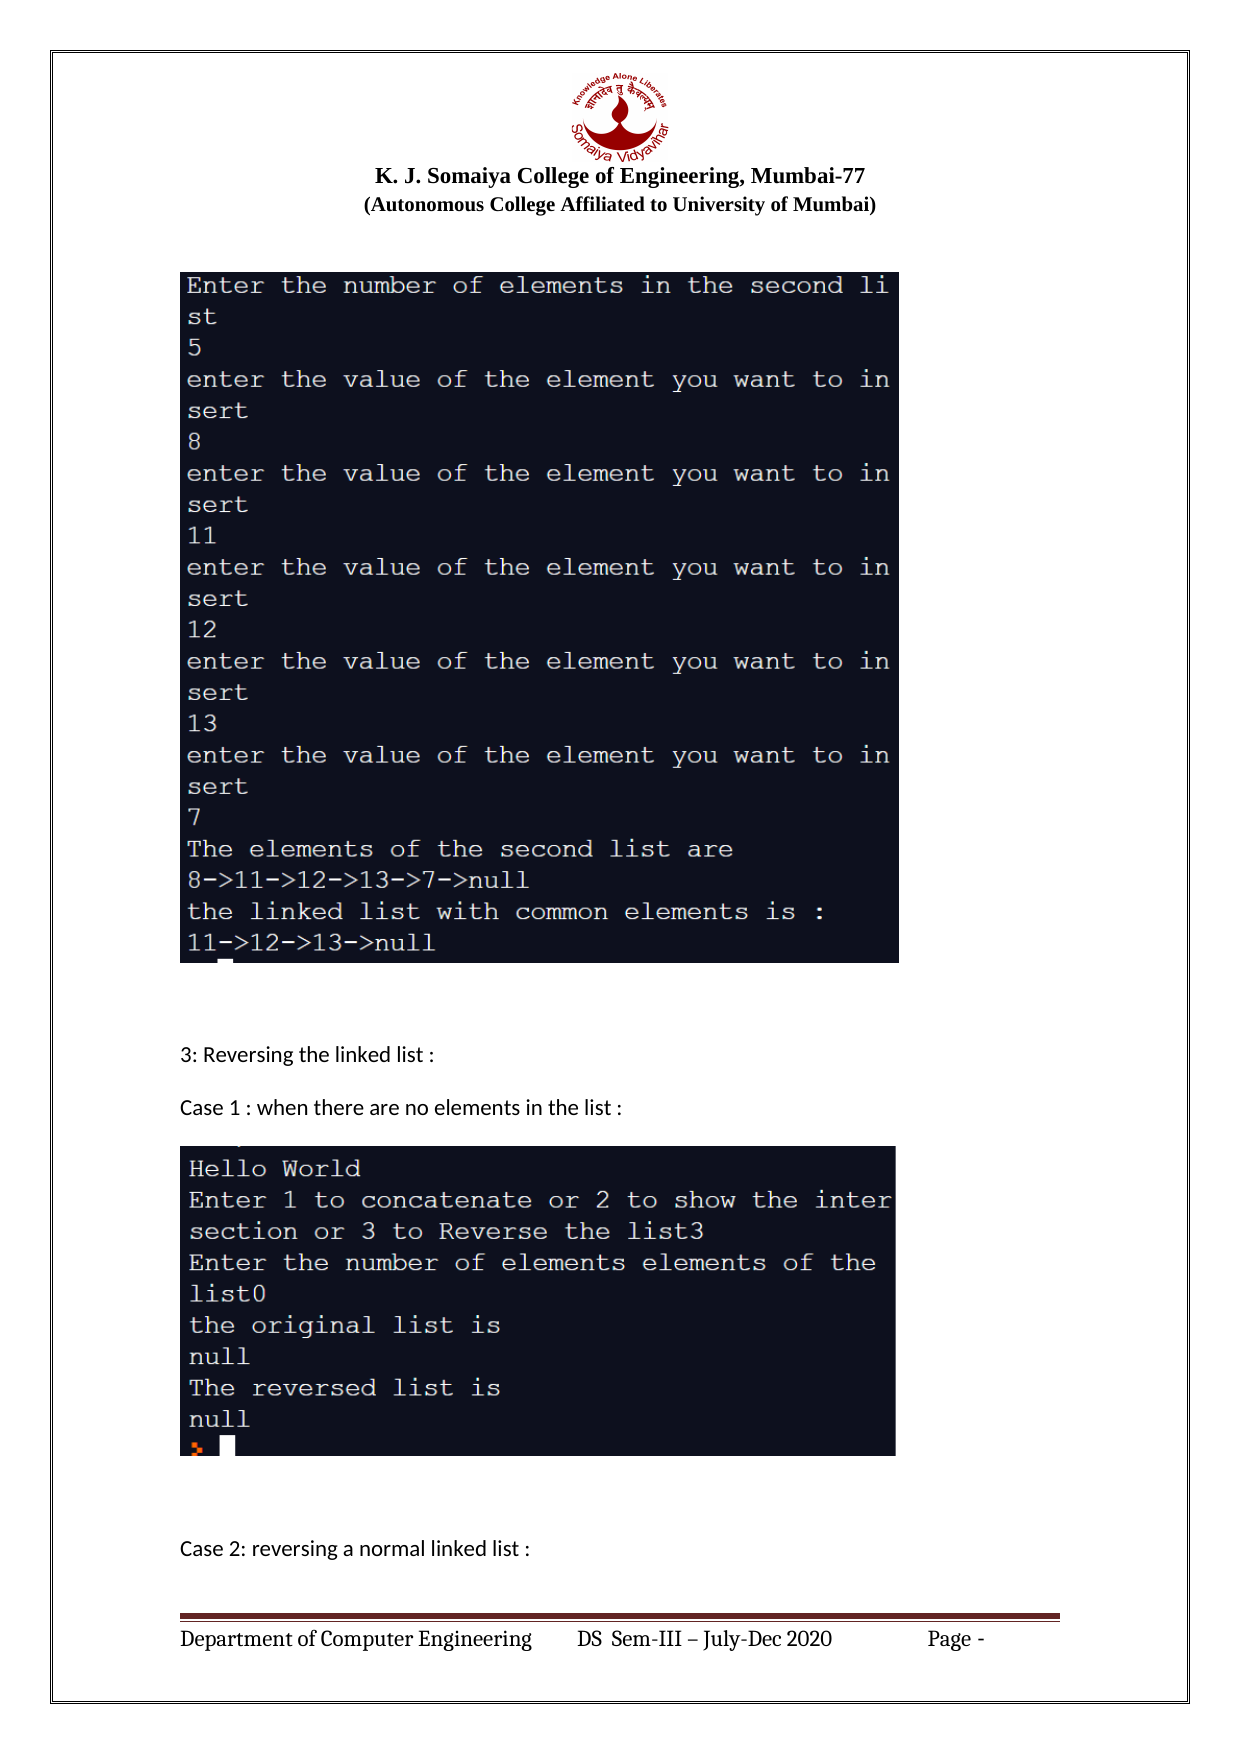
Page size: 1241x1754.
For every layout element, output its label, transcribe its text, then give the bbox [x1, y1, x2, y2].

text 3: Reversing the linked list : [180, 1040, 1060, 1068]
picture [180, 1146, 896, 1456]
picture [571, 73, 669, 162]
picture [180, 272, 899, 963]
text Case 2: reversing a normal linked list : [180, 1534, 1060, 1562]
text Case 1 : when there are no elements in the list : [180, 1093, 1060, 1121]
